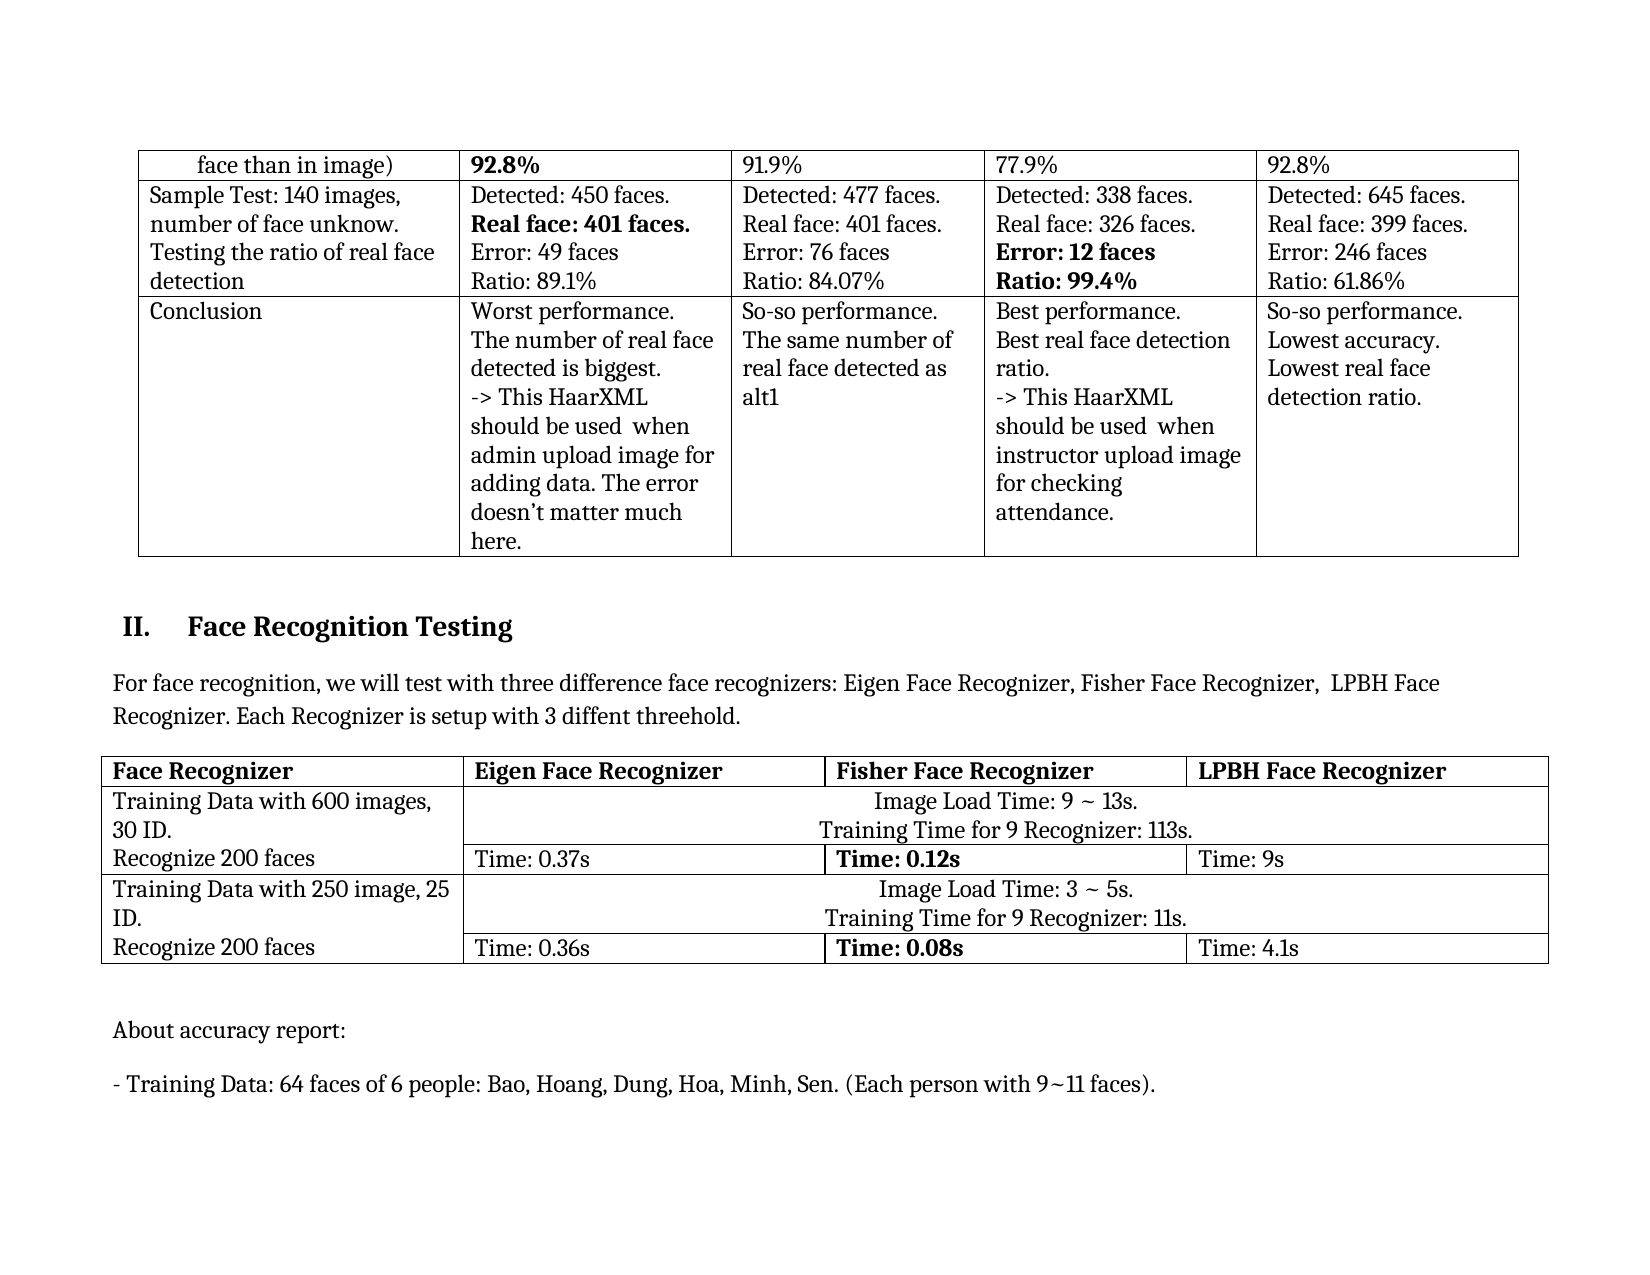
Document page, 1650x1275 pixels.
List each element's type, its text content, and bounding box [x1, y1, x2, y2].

text - Training Data: 64 faces of 6 people: Bao, Hoang, Dung, Hoa, Minh, Sen. (Each person with 9~11 faces). [112, 1070, 1537, 1099]
table_cell Image Load Time: 3 ~ 5s. Training Time for 9 Recognizer: 11s. [464, 875, 1548, 933]
table_header Face Recognizer [102, 757, 463, 786]
table_cell So-so performance. Lowest accuracy. Lowest real face detection ratio. [1257, 297, 1518, 556]
table_cell Worst performance. The number of real face detected is biggest. -> This HaarXML should be used when admin upload image for adding data. The error doesn’t matter much here. [460, 297, 731, 556]
table_header Eigen Face Recognizer [464, 757, 824, 786]
table_cell So-so performance. The same number of real face detected as alt1 [732, 297, 984, 556]
table_cell Sample Test: 140 images, number of face unknow. Testing the ratio of real face detection [139, 181, 459, 296]
table_header LPBH Face Recognizer [1187, 757, 1548, 786]
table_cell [460, 151, 731, 180]
table_cell Detected: 338 faces. Real face: 326 faces. Error: 12 faces Ratio: 99.4% [985, 181, 1256, 296]
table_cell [732, 151, 984, 180]
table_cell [985, 151, 1256, 180]
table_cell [1257, 151, 1518, 180]
table_cell Time: 4.1s [1187, 934, 1548, 962]
table_cell Time: 0.08s [826, 934, 1186, 962]
table_cell Conclusion [139, 297, 459, 556]
table_cell Time: 9s [1187, 845, 1548, 874]
text For face recognition, we will test with three difference face recognizers: Eigen Face Recognizer, Fisher Face Recognizer, LPBH Face Recognizer. Each Recognizer is setup with 3 diffent threehold. [112, 669, 1537, 731]
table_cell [139, 151, 459, 180]
table_cell Detected: 450 faces. Real face: 401 faces. Error: 49 faces Ratio: 89.1% [460, 181, 731, 296]
subtitle Face Recognition Testing [150, 610, 1537, 643]
table_cell Detected: 477 faces. Real face: 401 faces. Error: 76 faces Ratio: 84.07% [732, 181, 984, 296]
table_cell Image Load Time: 9 ~ 13s. Training Time for 9 Recognizer: 113s. [464, 787, 1548, 844]
table_header Fisher Face Recognizer [826, 757, 1186, 786]
table_cell Time: 0.12s [826, 845, 1186, 874]
table_cell Time: 0.36s [464, 934, 824, 962]
table_cell Best performance. Best real face detection ratio. -> This HaarXML should be used when instructor upload image for checking attendance. [985, 297, 1256, 556]
table_cell Training Data with 250 image, 25 ID. Recognize 200 faces [102, 875, 463, 962]
text About accuracy report: [112, 1016, 1537, 1045]
table_cell Detected: 645 faces. Real face: 399 faces. Error: 246 faces Ratio: 61.86% [1257, 181, 1518, 296]
table_cell Training Data with 600 images, 30 ID. Recognize 200 faces [102, 787, 463, 874]
table_cell Time: 0.37s [464, 845, 824, 874]
